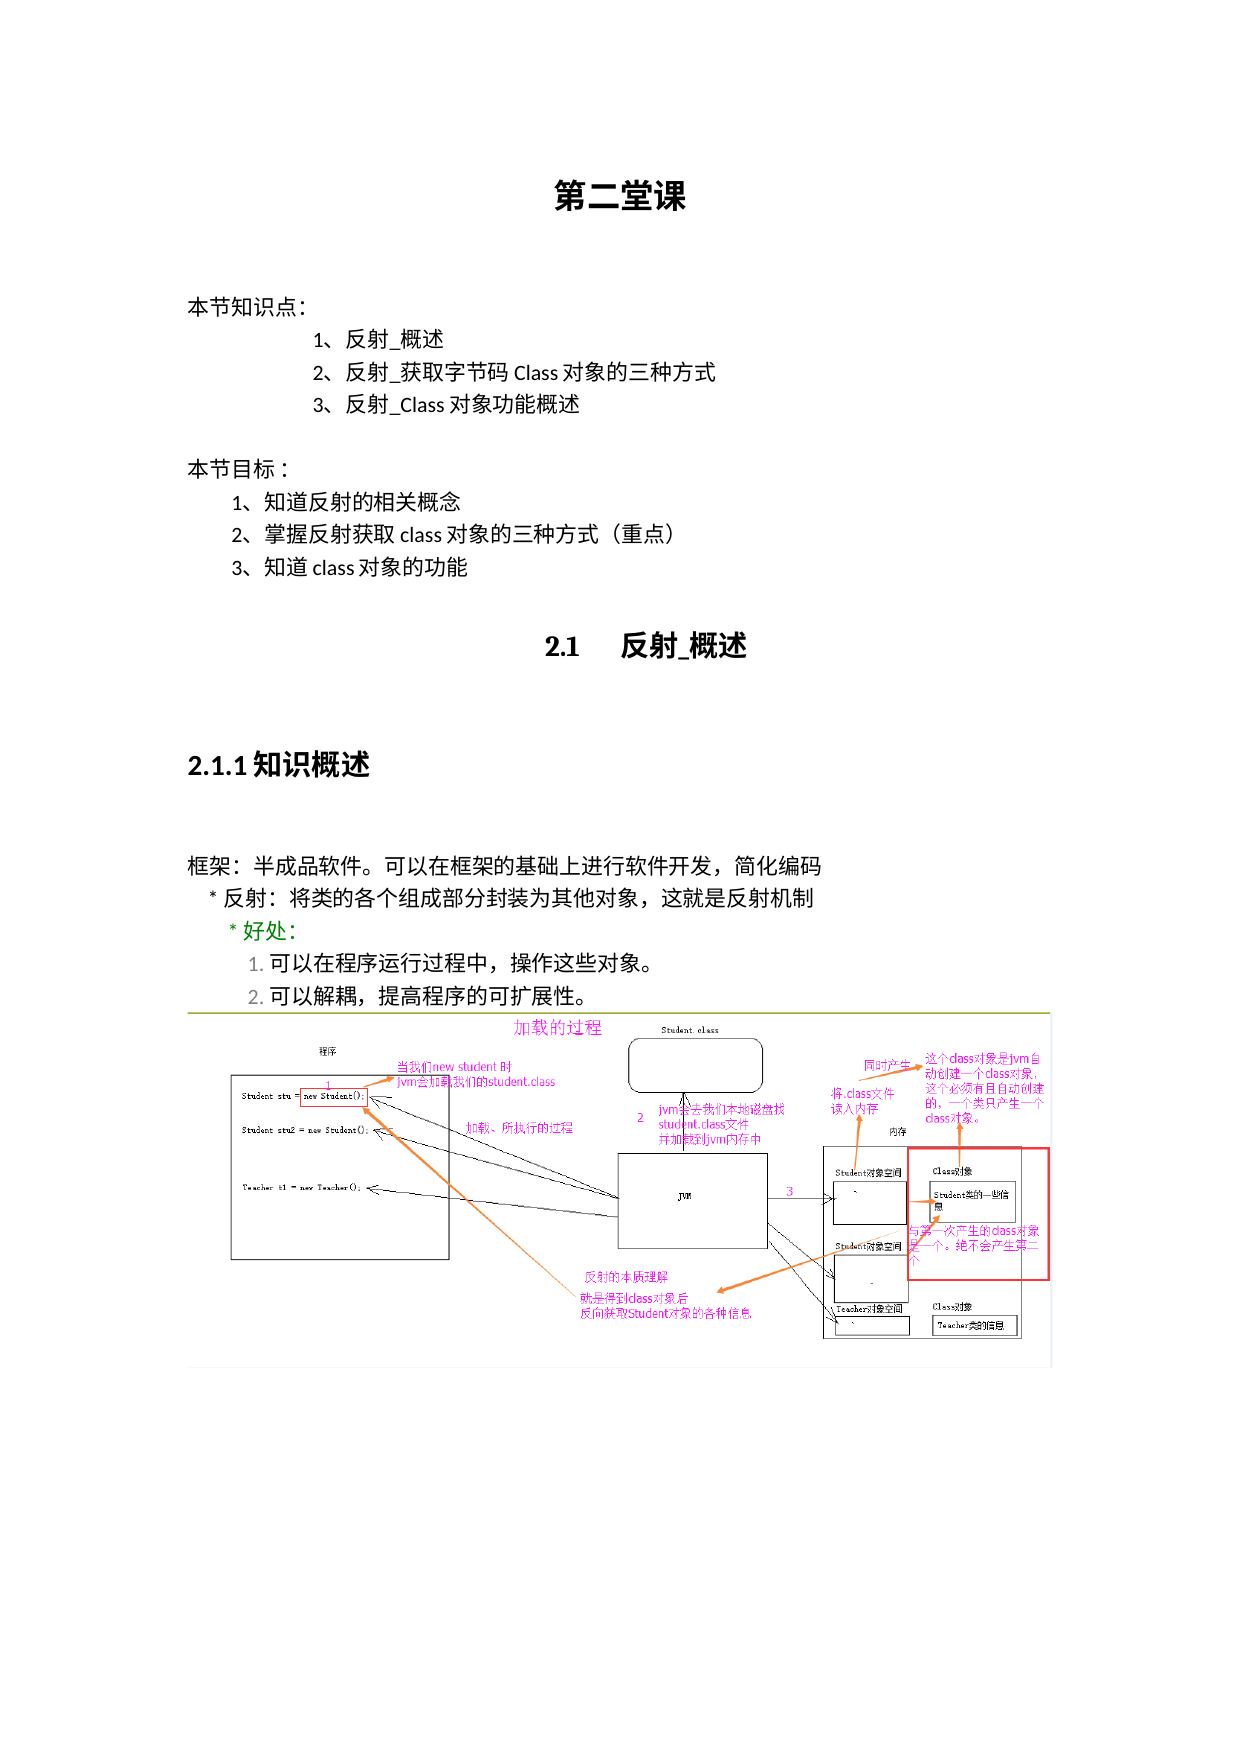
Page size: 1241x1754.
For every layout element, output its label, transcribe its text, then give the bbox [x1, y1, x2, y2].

text 2、反射_获取字节码Class对象的三种方式 [269, 354, 1053, 387]
text 本节知识点： [187, 289, 1053, 322]
subtitle 2.1.1知识概述 [187, 730, 1053, 795]
subtitle 反射_概述 [239, 611, 1053, 676]
text 3、反射_Class对象功能概述 [269, 387, 1053, 419]
picture [187, 1012, 1053, 1368]
text 本节目标 ： [187, 452, 1053, 484]
text 1、反射_概述 [269, 322, 1053, 354]
subtitle 第二堂课 [187, 162, 1053, 227]
text 2、掌握反射获取class对象的三种方式（重点） [187, 517, 1053, 549]
text 3、知道class对象的功能 [187, 549, 1053, 582]
text 框架：半成品软件。可以在框架的基础上进行软件开发，简化编码 * 反射：将类的各个组成部分封装为其他对象，这就是反射机制 * 好处： 1. 可以在程序运行过程中，操作这些对象。 2. 可以解耦，提高程序的可扩展性。 [187, 848, 1053, 1011]
text 1、知道反射的相关概念 [187, 484, 1053, 517]
